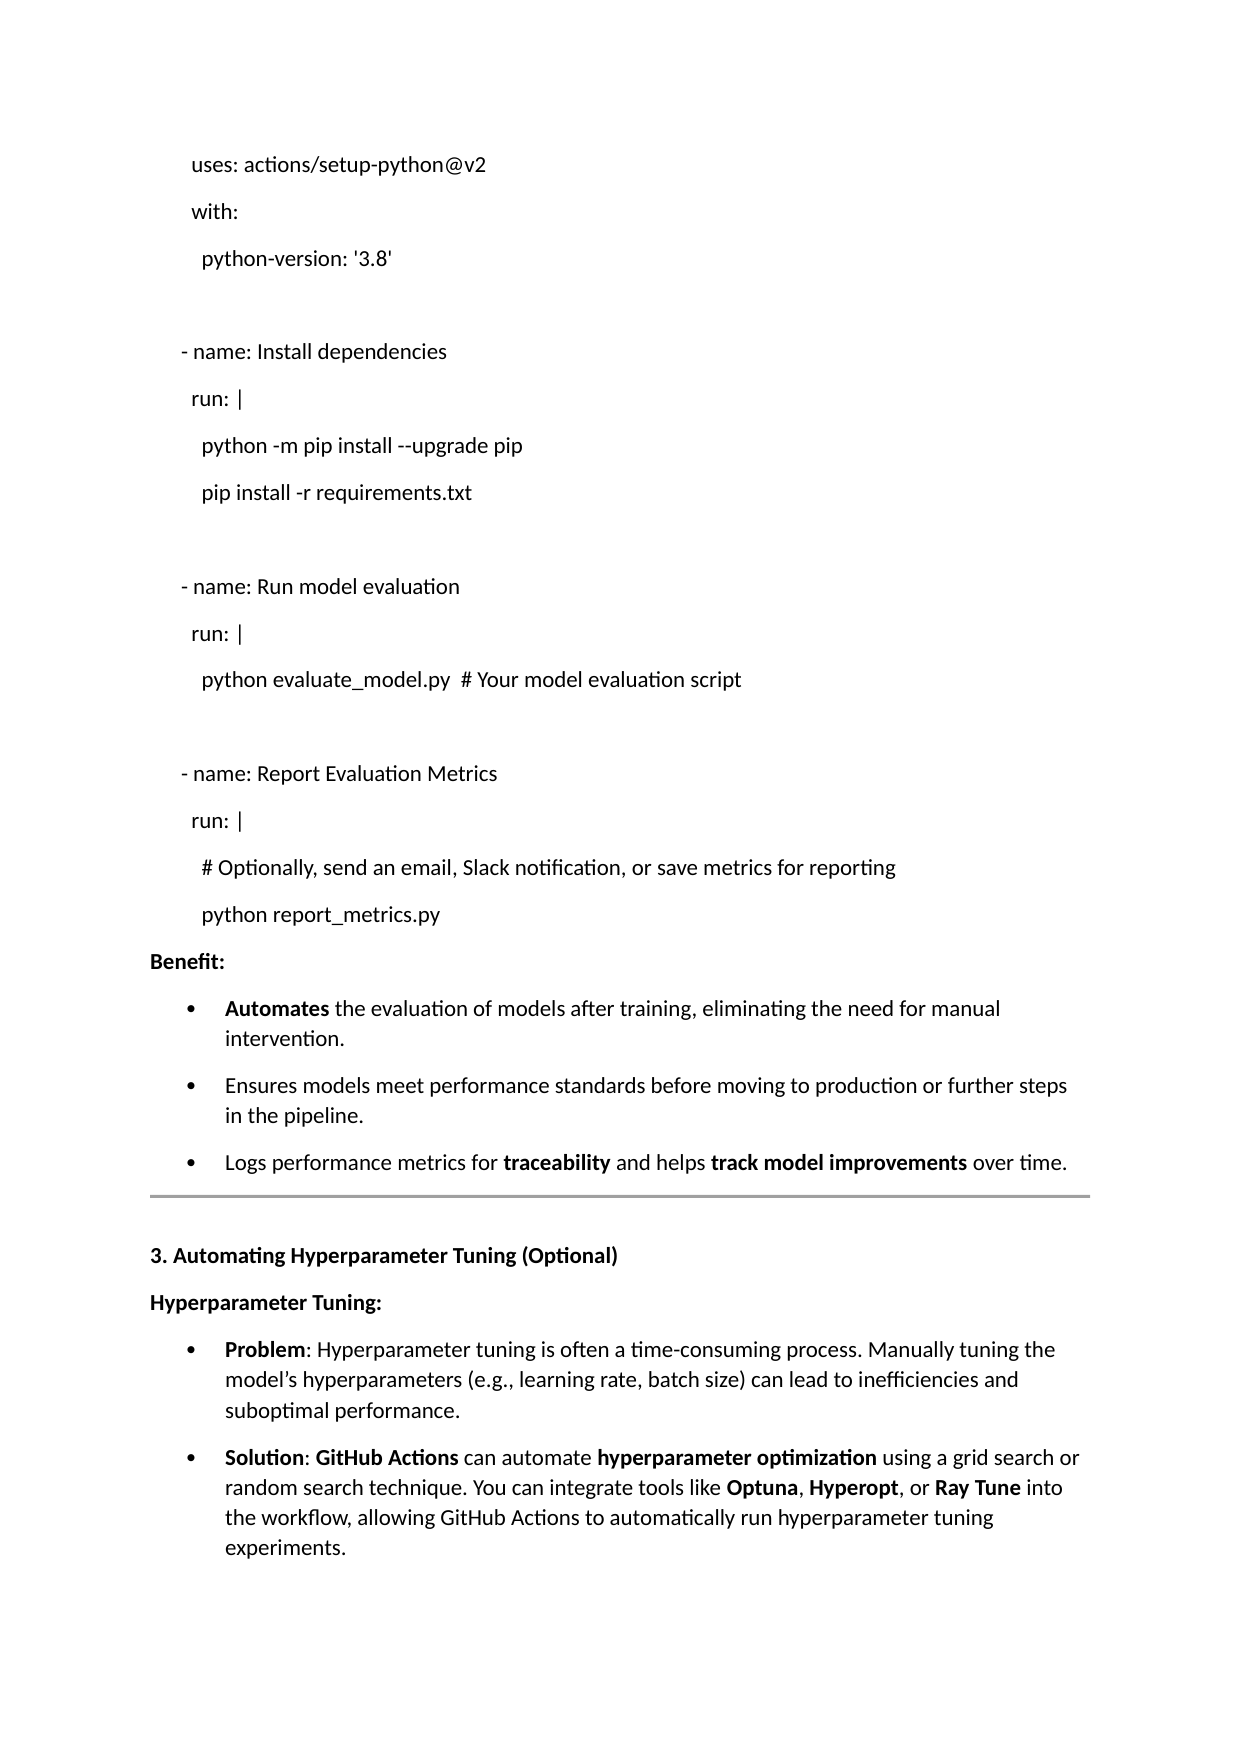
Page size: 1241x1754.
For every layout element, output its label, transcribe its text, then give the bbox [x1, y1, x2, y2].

list Automates the evaluation of models after training, eliminating the need for manual intervention. [187, 994, 1090, 1052]
text Hyperparameter Tuning: [150, 1288, 1090, 1317]
text pip install -r requirements.txt [150, 478, 1090, 506]
text - name: Report Evaluation Metrics [150, 759, 1090, 787]
text uses: actions/setup-python@v2 [150, 150, 1090, 178]
list Problem: Hyperparameter tuning is often a time-consuming process. Manually tuning the model’s hyperparameters (e.g., learning rate, batch size) can lead to inefficiencies and suboptimal performance. [187, 1335, 1090, 1424]
text run: | [150, 619, 1090, 647]
text with: [150, 197, 1090, 225]
text python -m pip install --upgrade pip [150, 431, 1090, 459]
text 3. Automating Hyperparameter Tuning (Optional) [150, 1242, 1090, 1270]
text python report_metrics.py [150, 900, 1090, 928]
text python-version: '3.8' [150, 244, 1090, 272]
list Logs performance metrics for traceability and helps track model improvements over time. [187, 1148, 1090, 1176]
text # Optionally, send an email, Slack notification, or save metrics for reporting [150, 853, 1090, 881]
text - name: Install dependencies [150, 337, 1090, 366]
text - name: Run model evaluation [150, 572, 1090, 600]
list Solution: GitHub Actions can automate hyperparameter optimization using a grid search or random search technique. You can integrate tools like Optuna, Hyperopt, or Ray Tune into the workflow, allowing GitHub Actions to automatically run hyperparameter tuning experiments. [187, 1443, 1090, 1561]
text run: | [150, 806, 1090, 834]
text run: | [150, 384, 1090, 412]
text Benefit: [150, 947, 1090, 975]
text python evaluate_model.py # Your model evaluation script [150, 666, 1090, 694]
list Ensures models meet performance standards before moving to production or further steps in the pipeline. [187, 1071, 1090, 1129]
